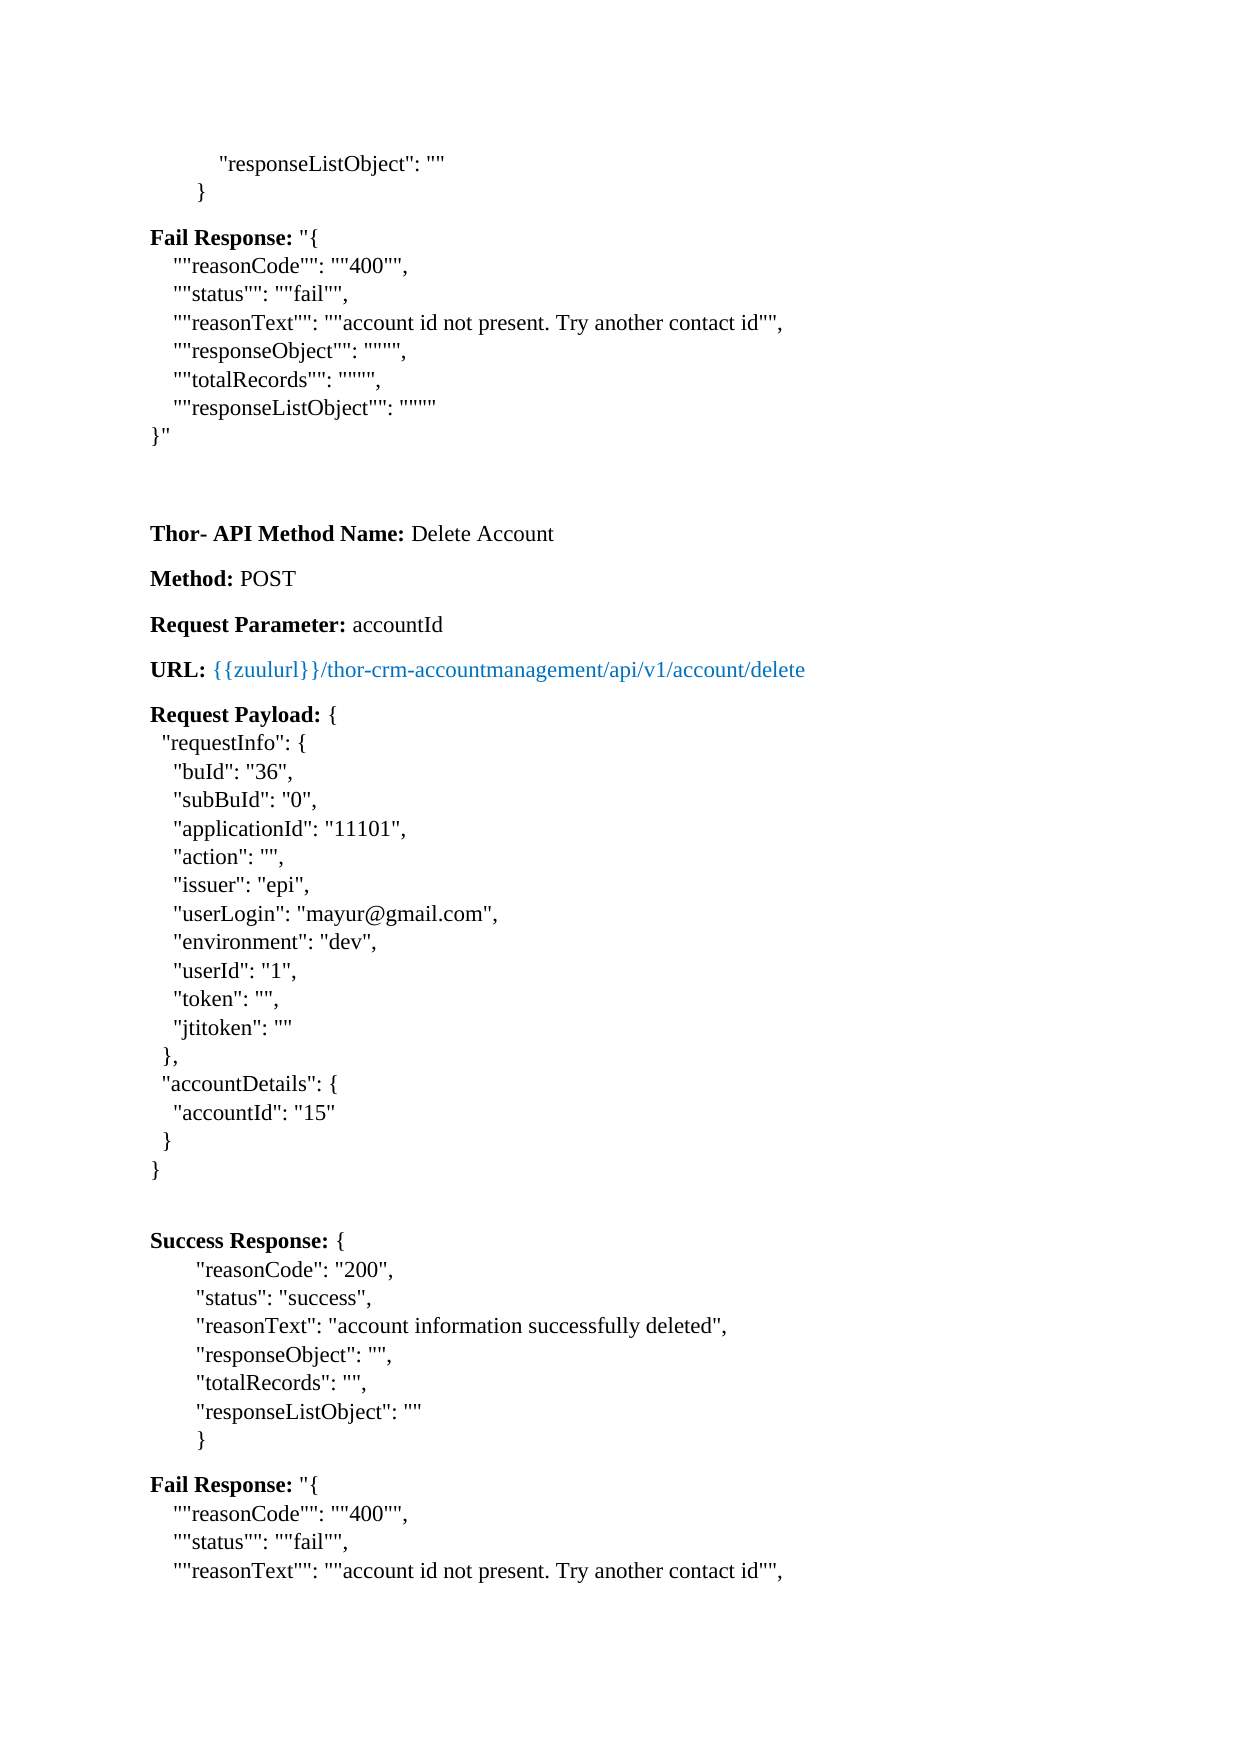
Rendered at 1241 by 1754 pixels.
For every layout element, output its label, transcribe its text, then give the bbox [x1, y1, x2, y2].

text Thor- API Method Name: Delete Account [150, 520, 1090, 547]
text Request Parameter: accountId [150, 611, 1090, 637]
text Method: POST [150, 566, 1090, 592]
text URL: {{zuulurl}}/thor-crm-accountmanagement/api/v1/account/delete [150, 656, 1090, 682]
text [150, 1471, 1090, 1583]
text Request Payload: { "requestInfo": { "buId": "36", "subBuId": "0", "applicationId": "11101", "action": "", "issuer": "epi", "userLogin": "mayur@gmail.com", "environment": "dev", "userId": "1", "token": "", "jtitoken": "" }, "accountDetails": { "accountId": "15" } } [150, 701, 1090, 1182]
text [150, 150, 1090, 205]
text Success Response: { "reasonCode": "200", "status": "success", "reasonText": "account information successfully deleted", "responseObject": "", "totalRecords": "", "responseListObject": "" } [150, 1227, 1090, 1453]
